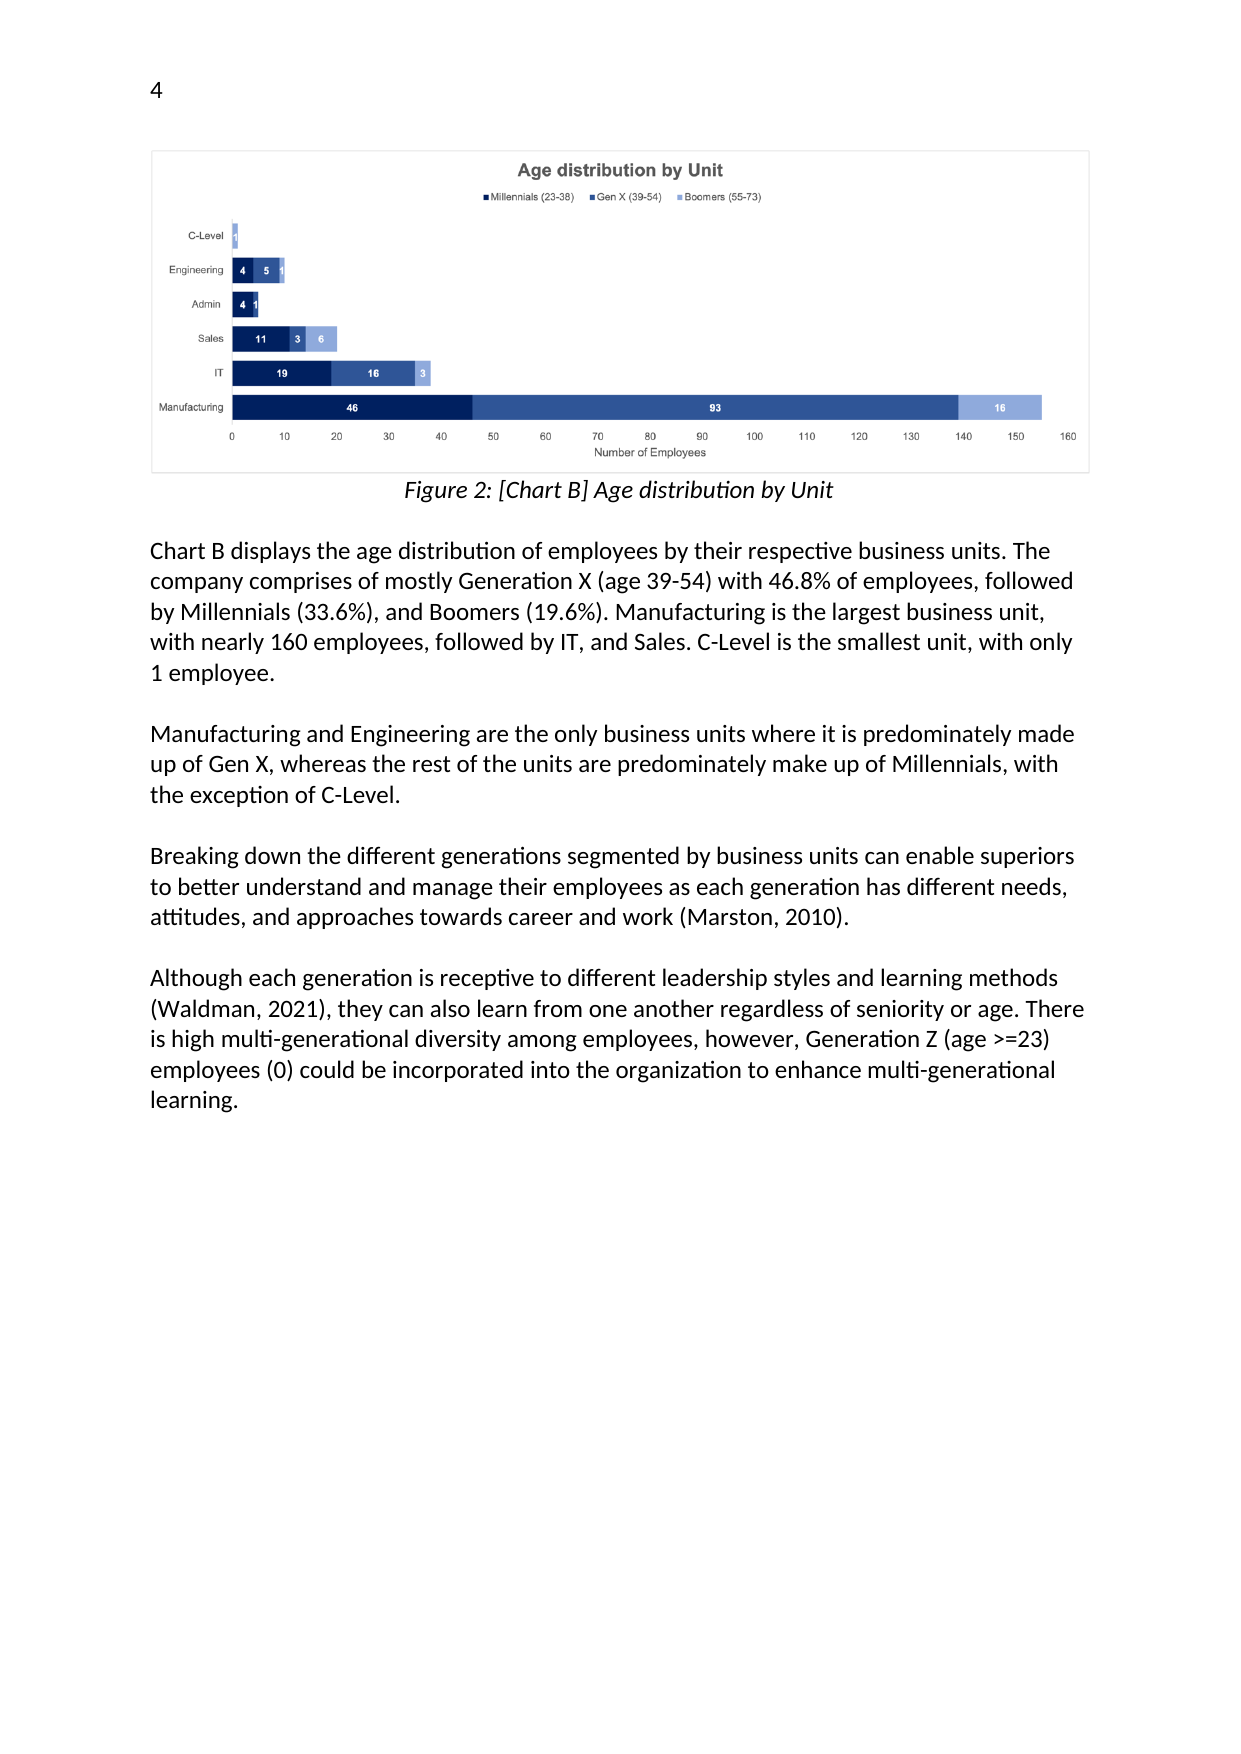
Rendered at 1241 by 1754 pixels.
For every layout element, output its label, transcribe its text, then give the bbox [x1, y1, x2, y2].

text Manufacturing and Engineering are the only business units where it is predominately made up of Gen X, whereas the rest of the units are predominately make up of Millennials, with the exception of C-Level. [150, 718, 1090, 810]
text Although each generation is receptive to different leadership styles and learning methods (Waldman, 2021), they can also learn from one another regardless of seniority or age. There is high multi-generational diversity among employees, however, Generation Z (age >=23) employees (0) could be incorporated into the organization to enhance multi-generational learning. [150, 962, 1090, 1115]
subtitle Figure 2: [Chart B] Age distribution by Unit [150, 474, 1090, 504]
text Chart B displays the age distribution of employees by their respective business units. The company comprises of mostly Generation X (age 39-54) with 46.8% of employees, followed by Millennials (33.6%), and Boomers (19.6%). Manufacturing is the largest business unit, with nearly 160 employees, followed by IT, and Sales. C-Level is the smallest unit, with only 1 employee. [150, 535, 1090, 688]
text Breaking down the different generations segmented by business units can enable superiors to better understand and manage their employees as each generation has different needs, attitudes, and approaches towards career and work (Marston, 2010). [150, 840, 1090, 932]
picture [150, 150, 1091, 474]
